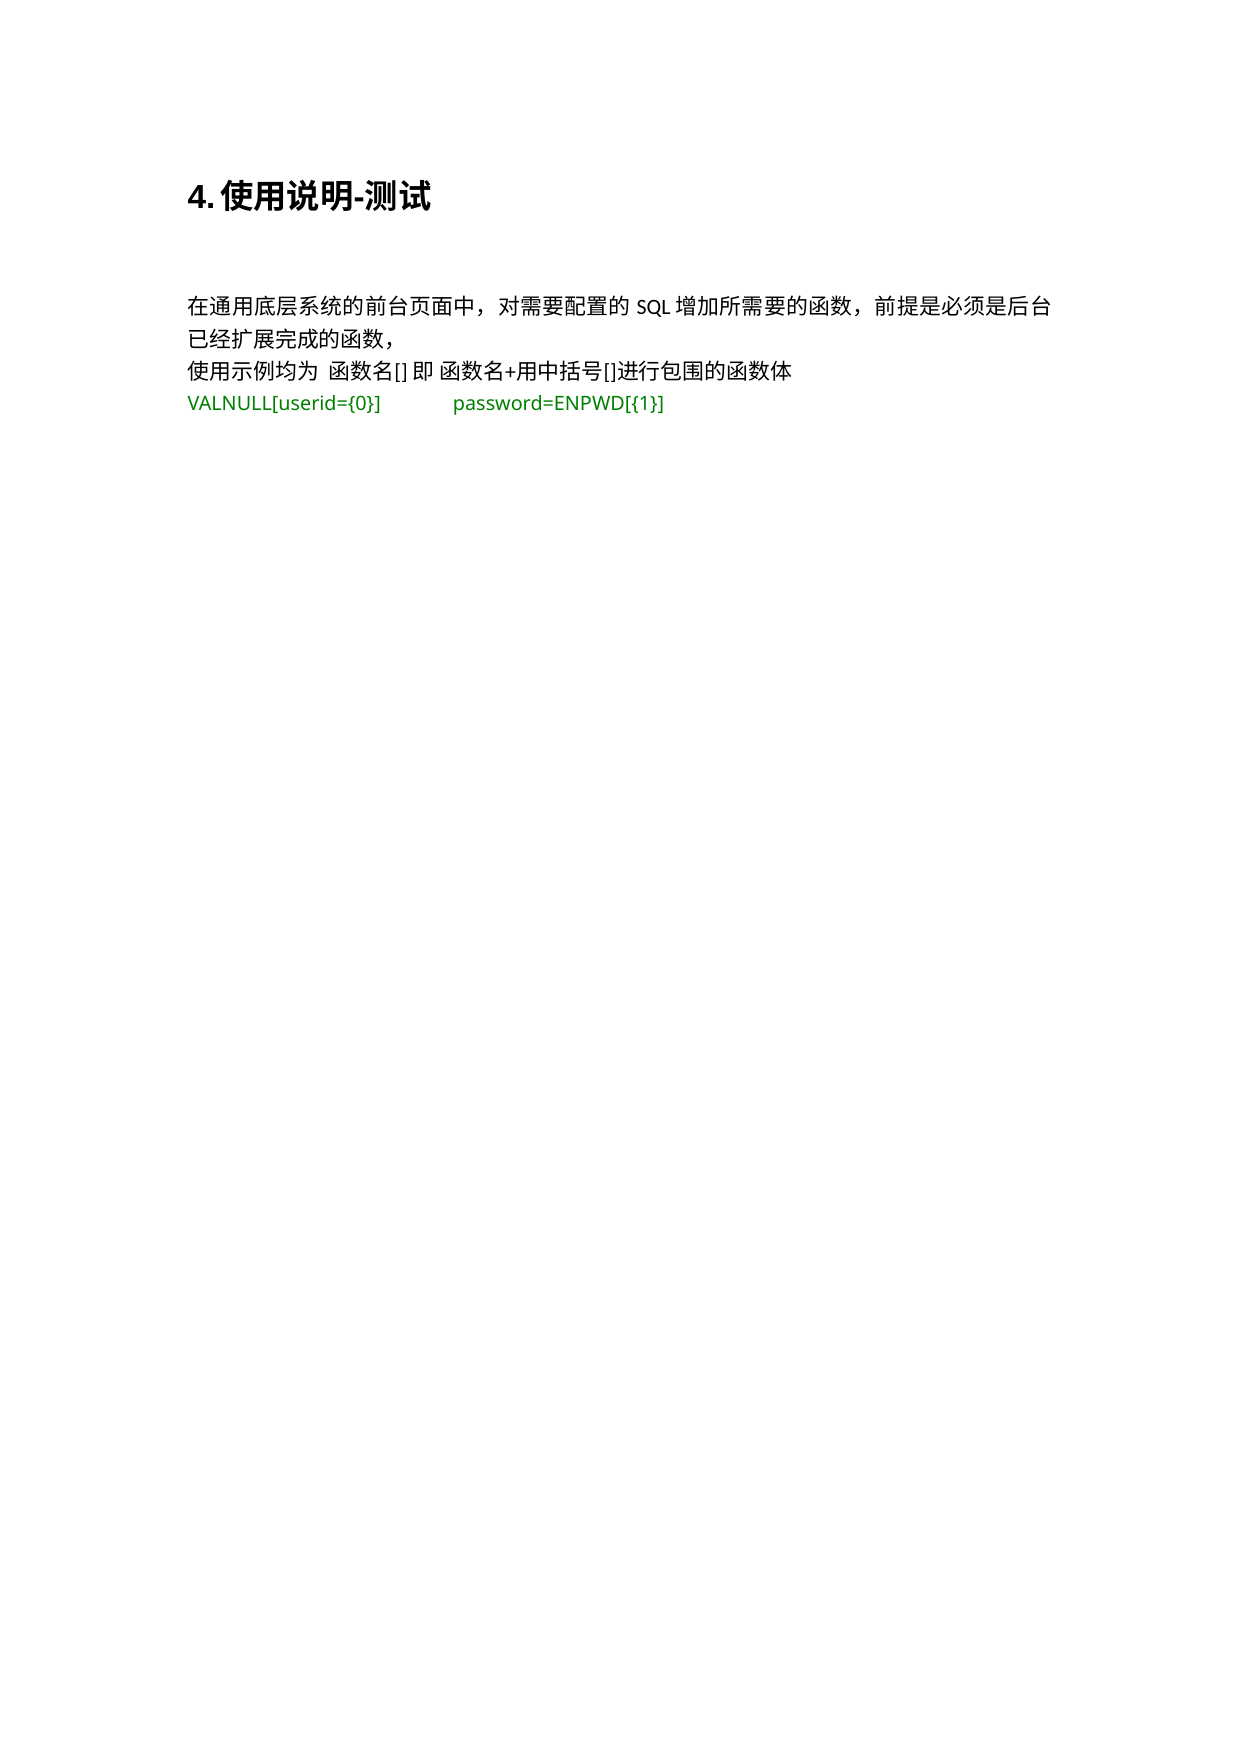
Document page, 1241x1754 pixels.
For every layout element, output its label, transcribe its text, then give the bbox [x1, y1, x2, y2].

text VALNULL[userid={0}] password=ENPWD[{1}] [187, 386, 1053, 419]
text 在通用底层系统的前台页面中，对需要配置的SQL增加所需要的函数，前提是必须是后台已经扩展完成的函数， [187, 289, 1053, 354]
text 使用示例均为 函数名[] 即 函数名+用中括号[]进行包围的函数体 [187, 354, 1053, 386]
subtitle 使用说明-测试 [187, 162, 1053, 227]
